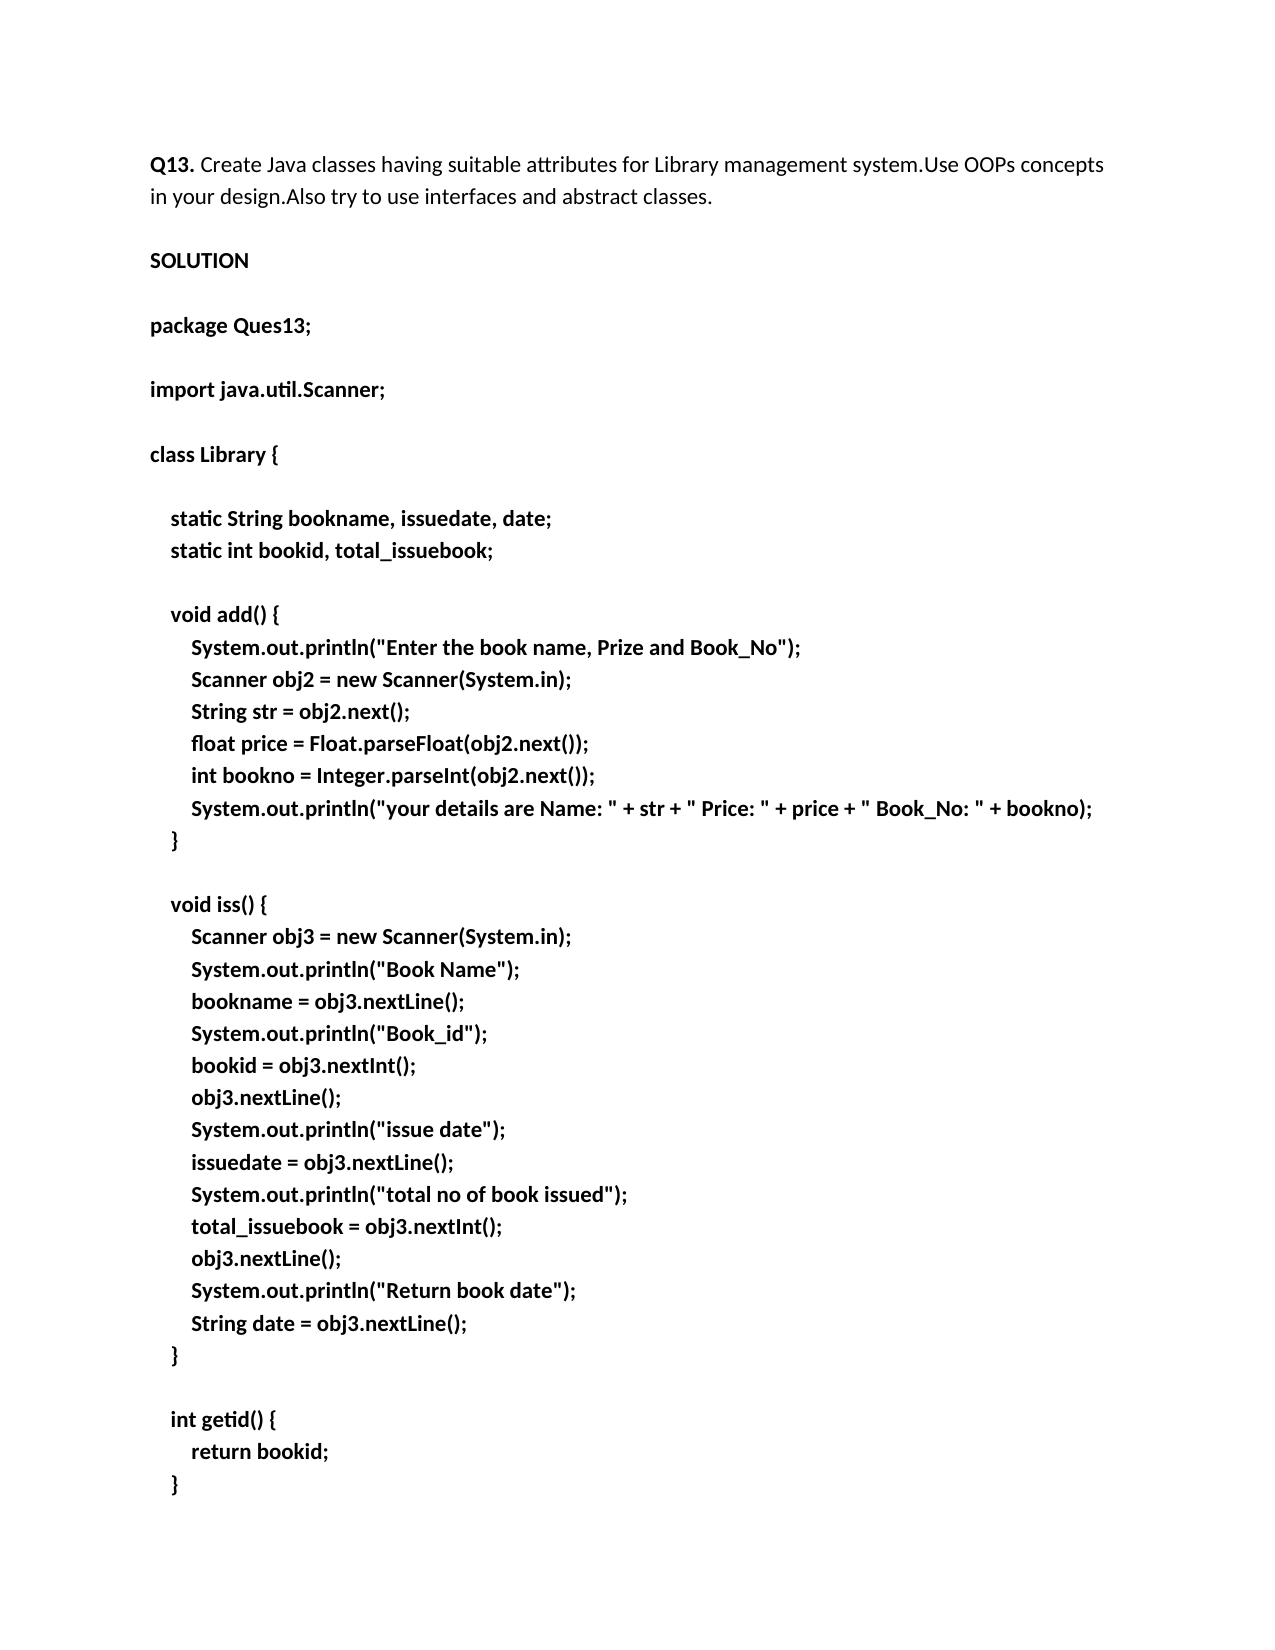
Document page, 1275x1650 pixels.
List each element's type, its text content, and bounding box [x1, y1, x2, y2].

text System.out.println("your details are Name: " + str + " Price: " + price + " Book_No: " + bookno); [150, 794, 1125, 822]
text Scanner obj2 = new Scanner(System.in); [150, 665, 1125, 693]
text float price = Float.parseFloat(obj2.next()); [150, 729, 1125, 757]
text bookid = obj3.nextInt(); [150, 1051, 1125, 1079]
text int bookno = Integer.parseInt(obj2.next()); [150, 762, 1125, 789]
text SOLUTION package Ques13; [150, 214, 1125, 339]
text } [150, 1470, 1125, 1498]
text bookname = obj3.nextLine(); [150, 987, 1125, 1015]
text Q13. Create Java classes having suitable attributes for Library management system.Use OOPs concepts in your design.Also try to use interfaces and abstract classes. [150, 150, 1125, 210]
text return bookid; [150, 1437, 1125, 1466]
text void iss() { [150, 890, 1125, 918]
text class Library { [150, 440, 1125, 468]
text System.out.println("issue date"); [150, 1116, 1125, 1144]
text obj3.nextLine(); [150, 1083, 1125, 1111]
text } [150, 826, 1125, 854]
text import java.util.Scanner; [150, 375, 1125, 403]
text String str = obj2.next(); [150, 697, 1125, 725]
text System.out.println("Book_id"); [150, 1019, 1125, 1047]
text System.out.println("Enter the book name, Prize and Book_No"); [150, 633, 1125, 661]
text static String bookname, issuedate, date; [150, 504, 1125, 532]
text } [150, 1341, 1125, 1369]
text System.out.println("Return book date"); [150, 1277, 1125, 1304]
text static int bookid, total_issuebook; [150, 536, 1125, 564]
text issuedate = obj3.nextLine(); [150, 1148, 1125, 1176]
text System.out.println("Book Name"); [150, 955, 1125, 983]
text void add() { [150, 601, 1125, 629]
text obj3.nextLine(); [150, 1244, 1125, 1272]
text total_issuebook = obj3.nextInt(); [150, 1212, 1125, 1240]
text System.out.println("total no of book issued"); [150, 1180, 1125, 1208]
text String date = obj3.nextLine(); [150, 1309, 1125, 1337]
text Scanner obj3 = new Scanner(System.in); [150, 922, 1125, 951]
text int getid() { [150, 1405, 1125, 1433]
